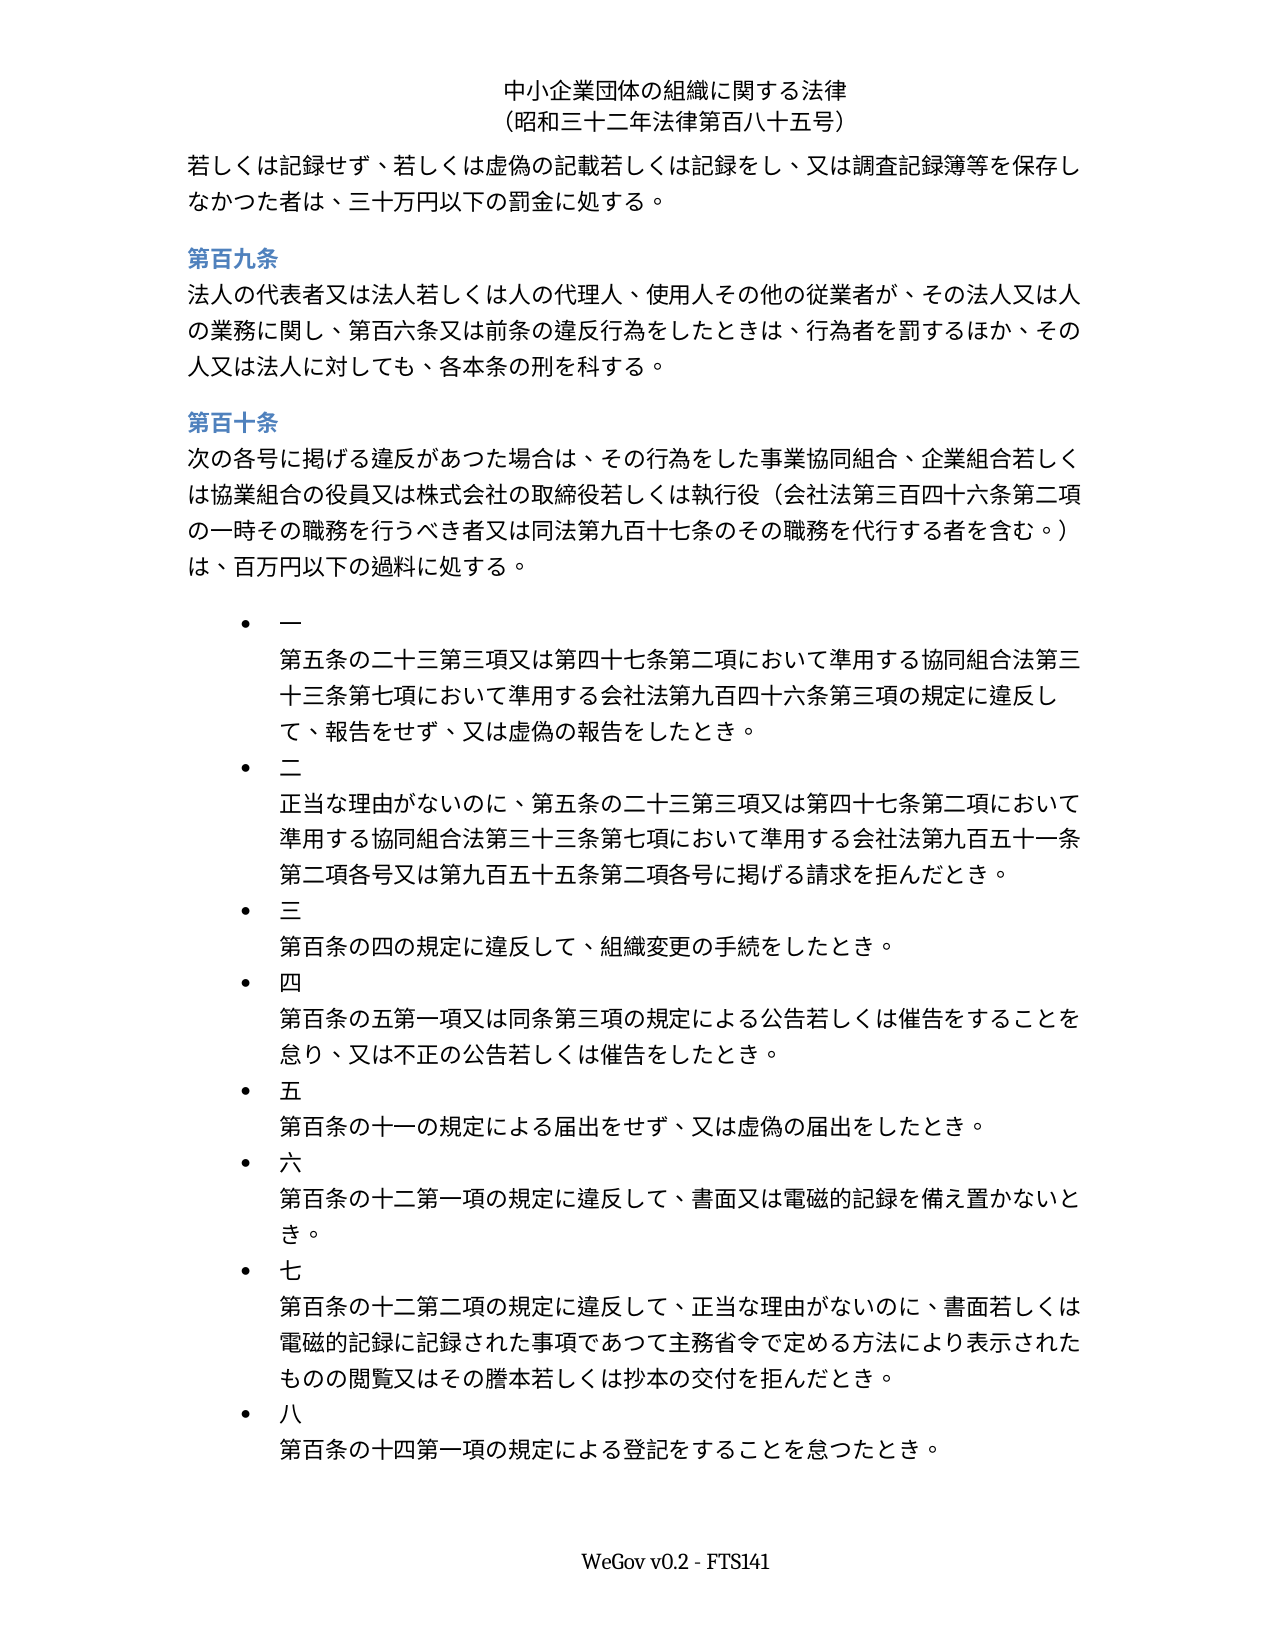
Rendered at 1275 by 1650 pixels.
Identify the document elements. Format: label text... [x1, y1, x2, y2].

list 七 第百条の十二第二項の規定に違反して、正当な理由がないのに、書面若しくは電磁的記録に記録された事項であつて主務省令で定める方法により表示されたものの閲覧又はその謄本若しくは抄本の交付を拒んだとき。 [242, 1255, 1087, 1394]
list 六 第百条の十二第一項の規定に違反して、書面又は電磁的記録を備え置かないとき。 [242, 1147, 1087, 1250]
list 一 第五条の二十三第三項又は第四十七条第二項において準用する協同組合法第三十三条第七項において準用する会社法第九百四十六条第三項の規定に違反して、報告をせず、又は虚偽の報告をしたとき。 [242, 608, 1087, 747]
list 二 正当な理由がないのに、第五条の二十三第三項又は第四十七条第二項において準用する協同組合法第三十三条第七項において準用する会社法第九百五十一条第二項各号又は第九百五十五条第二項各号に掲げる請求を拒んだとき。 [242, 752, 1087, 891]
subtitle 第百十条 [187, 407, 1087, 438]
text 法人の代表者又は法人若しくは人の代理人、使用人その他の従業者が、その法人又は人の業務に関し、第百六条又は前条の違反行為をしたときは、行為者を罰するほか、その人又は法人に対しても、各本条の刑を科する。 [187, 279, 1087, 382]
text 次の各号に掲げる違反があつた場合は、その行為をした事業協同組合、企業組合若しくは協業組合の役員又は株式会社の取締役若しくは執行役（会社法第三百四十六条第二項の一時その職務を行うべき者又は同法第九百十七条のその職務を代行する者を含む。）は、百万円以下の過料に処する。 [187, 443, 1087, 582]
subtitle 第百九条 [187, 243, 1087, 274]
list 五 第百条の十一の規定による届出をせず、又は虚偽の届出をしたとき。 [242, 1075, 1087, 1142]
list 八 第百条の十四第一項の規定による登記をすることを怠つたとき。 [242, 1398, 1087, 1466]
list 四 第百条の五第一項又は同条第三項の規定による公告若しくは催告をすることを怠り、又は不正の公告若しくは催告をしたとき。 [242, 967, 1087, 1070]
list 三 第百条の四の規定に違反して、組織変更の手続をしたとき。 [242, 895, 1087, 962]
